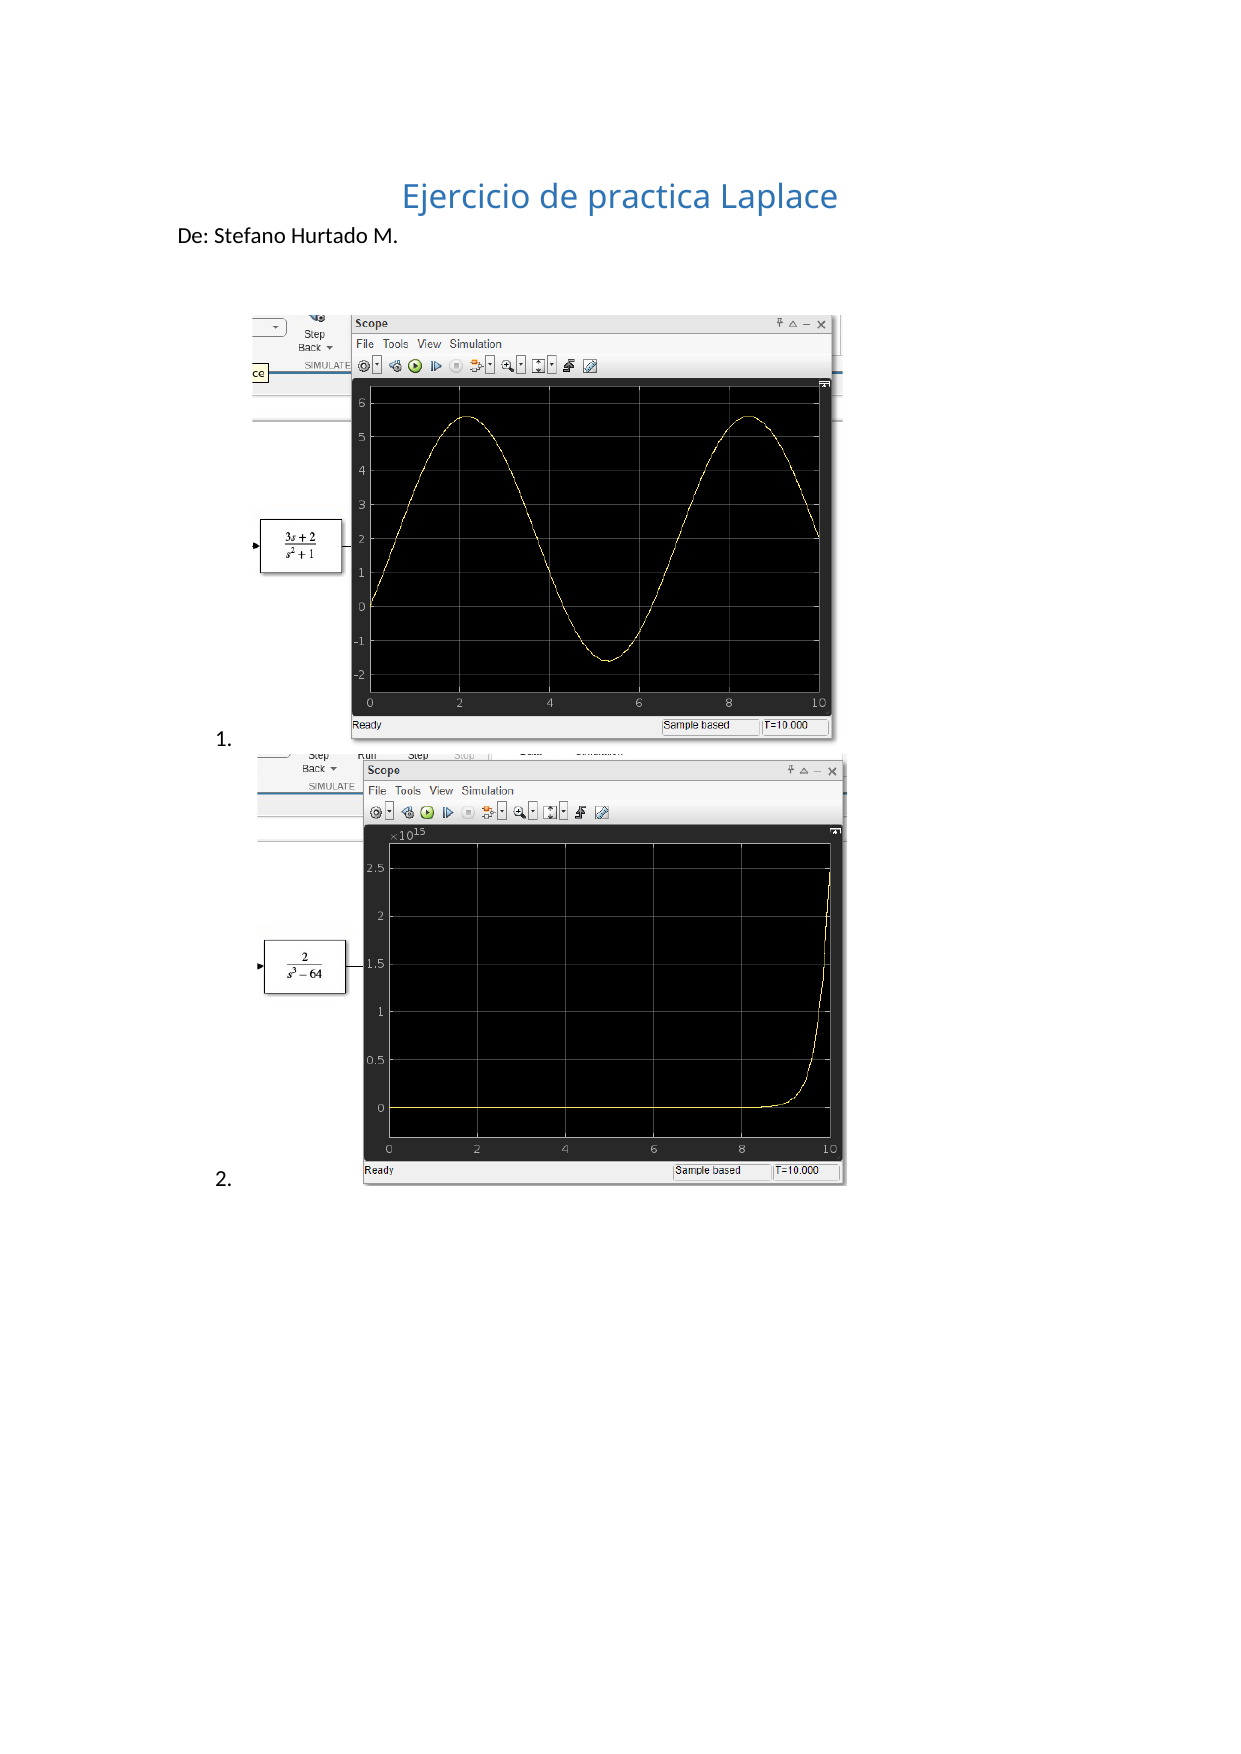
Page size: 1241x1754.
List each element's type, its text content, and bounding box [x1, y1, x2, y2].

picture [257, 754, 848, 1186]
picture [252, 315, 843, 747]
text De: Stefano Hurtado M. [177, 222, 1063, 249]
subtitle Ejercicio de practica Laplace [177, 173, 1063, 218]
